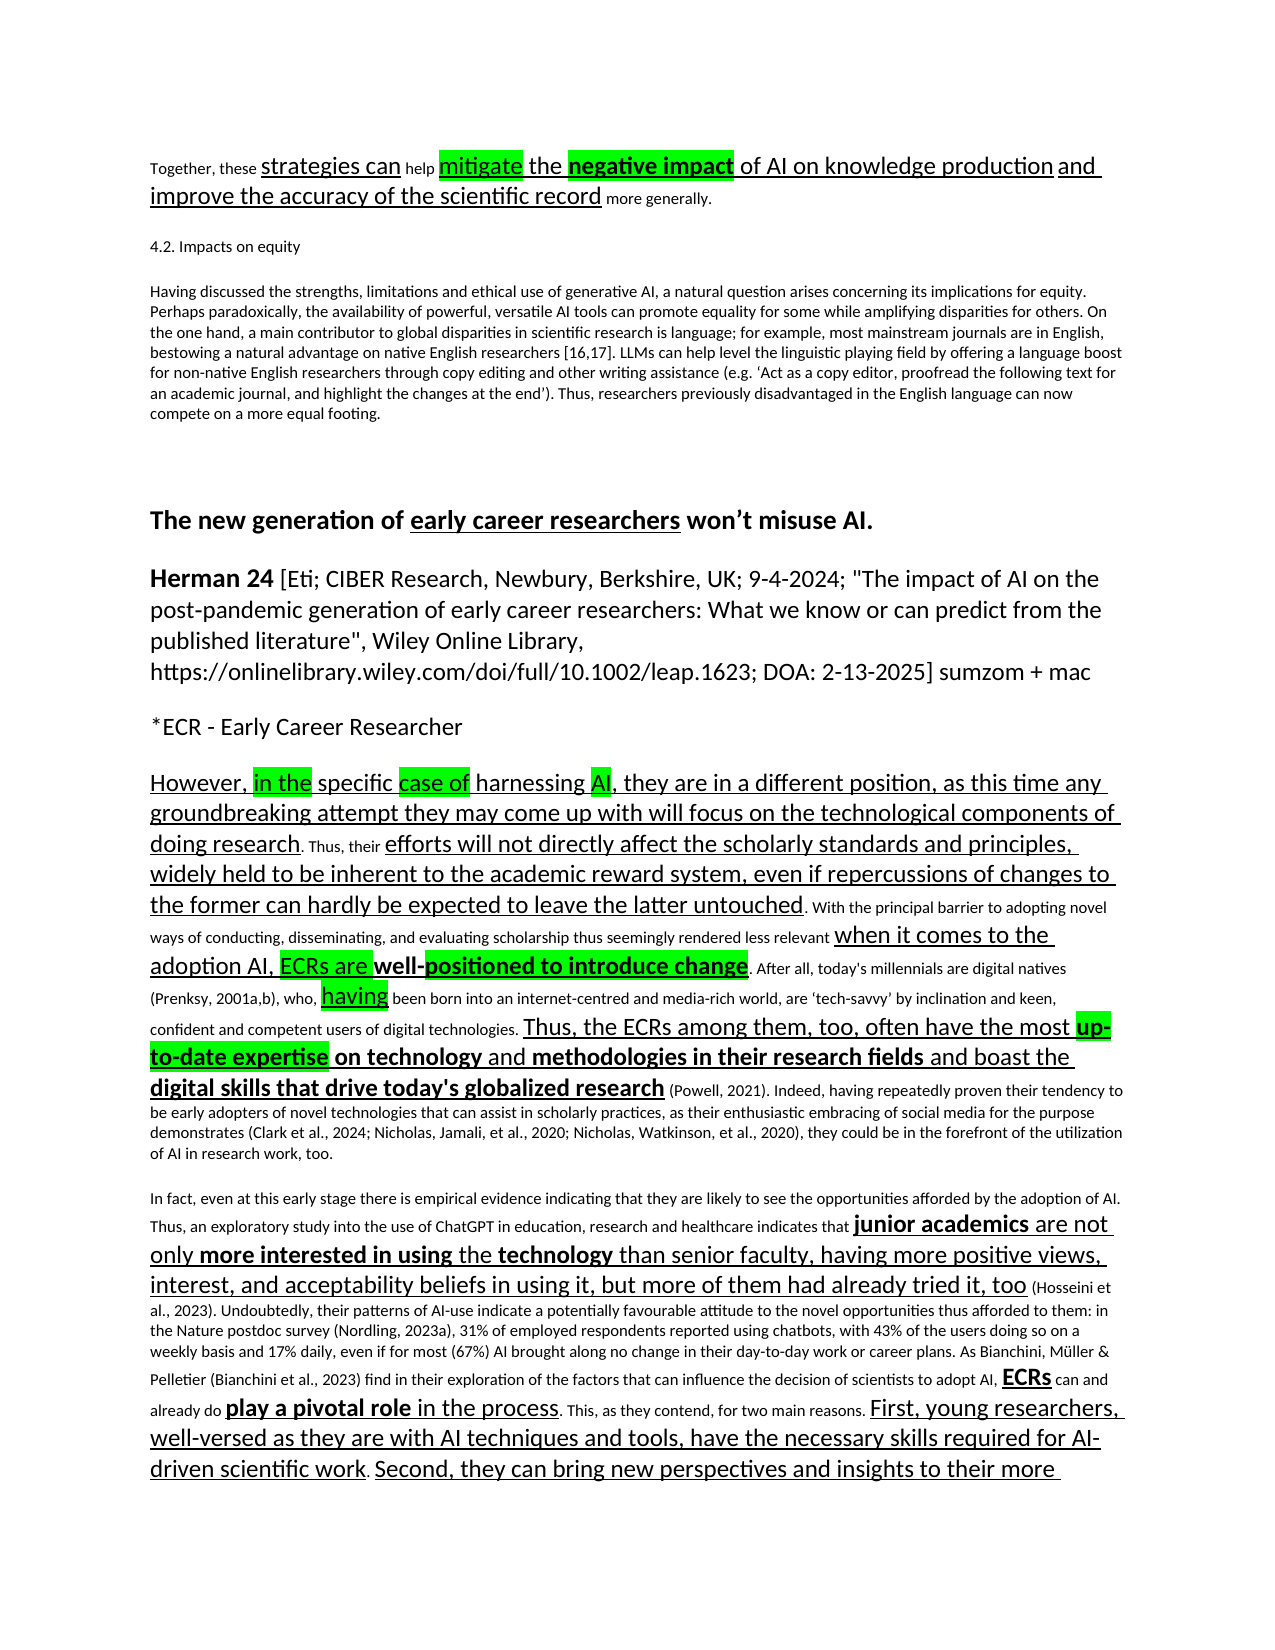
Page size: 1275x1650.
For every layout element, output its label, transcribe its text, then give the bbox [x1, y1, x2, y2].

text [150, 150, 1125, 211]
text However, in the specific case of harnessing AI, they are in a different position, as this time any groundbreaking attempt they may come up with will focus on the technological components of doing research. Thus, their efforts will not directly affect the scholarly standards and principles, widely held to be inherent to the academic reward system, even if repercussions of changes to the former can hardly be expected to leave the latter untouched. With the principal barrier to adopting novel ways of conducting, disseminating, and evaluating scholarship thus seemingly rendered less relevant when it comes to the adoption AI, ECRs are well-positioned to introduce change. After all, today's millennials are digital natives (Prenksy, 2001a,b), who, having been born into an internet-centred and media-rich world, are ‘tech-savvy’ by inclination and keen, confident and competent users of digital technologies. Thus, the ECRs among them, too, often have the most up-to-date expertise on technology and methodologies in their research fields and boast the digital skills that drive today's globalized research (Powell, 2021). Indeed, having repeatedly proven their tendency to be early adopters of novel technologies that can assist in scholarly practices, as their enthusiastic embracing of social media for the purpose demonstrates (Clark et al., 2024; Nicholas, Jamali, et al., 2020; Nicholas, Watkinson, et al., 2020), they could be in the forefront of the utilization of AI in research work, too. [150, 767, 1125, 1163]
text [150, 1188, 1125, 1483]
text Herman 24 [Eti; CIBER Research, Newbury, Berkshire, UK; 9-4-2024; "The impact of AI on the post‐pandemic generation of early career researchers: What we know or can predict from the published literature", Wiley Online Library, https://onlinelibrary.wiley.com/doi/full/10.1002/leap.1623; DOA: 2-13-2025] sumzom + mac [150, 562, 1125, 686]
text Having discussed the strengths, limitations and ethical use of generative AI, a natural question arises concerning its implications for equity. Perhaps paradoxically, the availability of powerful, versatile AI tools can promote equality for some while amplifying disparities for others. On the one hand, a main contributor to global disparities in scientific research is language; for example, most mainstream journals are in English, bestowing a natural advantage on native English researchers [16,17]. LLMs can help level the linguistic playing field by offering a language boost for non-native English researchers through copy editing and other writing assistance (e.g. ‘Act as a copy editor, proofread the following text for an academic journal, and highlight the changes at the end’). Thus, researchers previously disadvantaged in the English language can now compete on a more equal footing. [150, 281, 1125, 423]
text 4.2. Impacts on equity [150, 236, 1125, 256]
text The new generation of early career researchers won’t misuse AI. [150, 503, 1125, 537]
text *ECR - Early Career Researcher [150, 711, 1125, 742]
